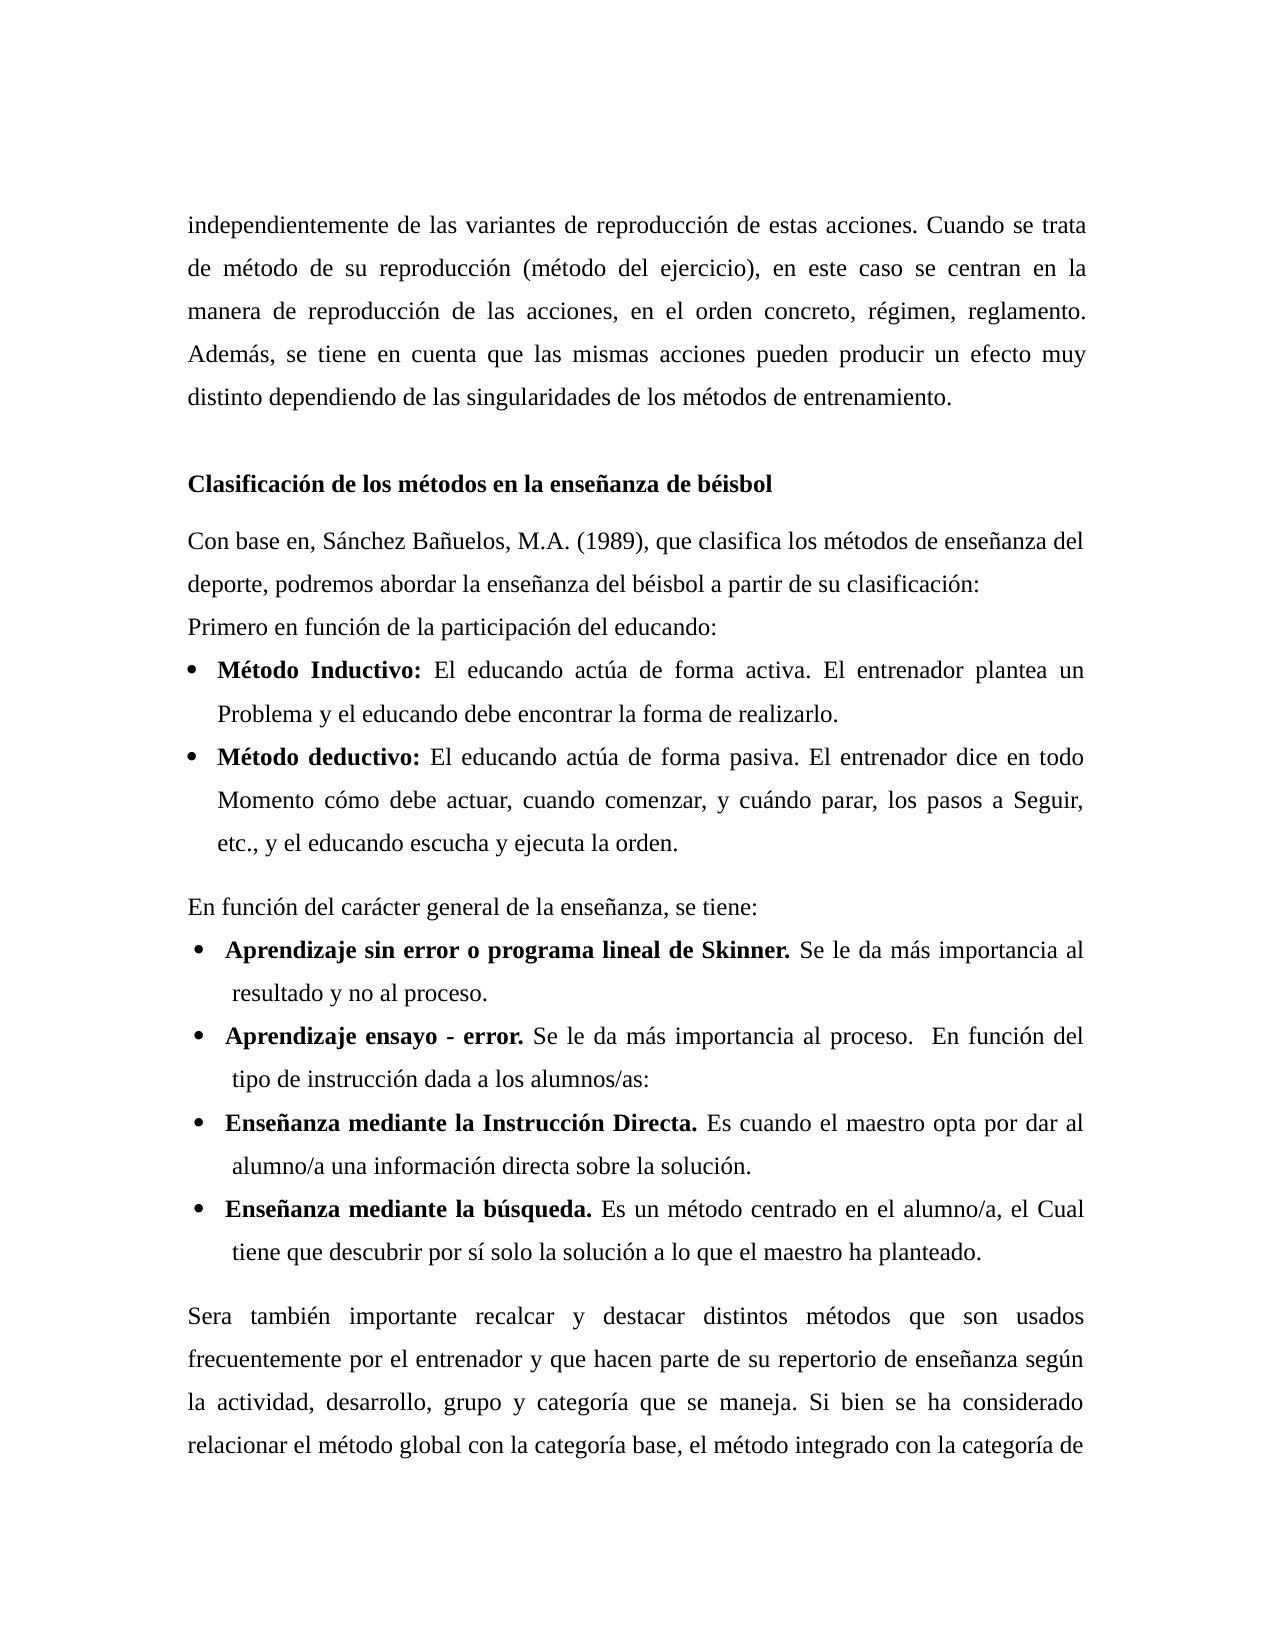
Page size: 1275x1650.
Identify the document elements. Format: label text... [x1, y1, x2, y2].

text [187, 210, 1087, 411]
text Con base en, Sánchez Bañuelos, M.A. (1989), que clasifica los métodos de enseñanza del deporte, podremos abordar la enseñanza del béisbol a partir de su clasificación: [187, 526, 1085, 598]
text Primero en función de la participación del educando: [187, 612, 1085, 641]
list Enseñanza mediante la Instrucción Directa. Es cuando el maestro opta por dar al alumno/a una información directa sobre la solución. [194, 1108, 1085, 1179]
list Aprendizaje sin error o programa lineal de Skinner. Se le da más importancia al resultado y no al proceso. [194, 935, 1085, 1007]
list Método Inductivo: El educando actúa de forma activa. El entrenador plantea un Problema y el educando debe encontrar la forma de realizarlo. [187, 656, 1085, 727]
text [187, 1301, 1085, 1459]
text En función del carácter general de la enseñanza, se tiene: [187, 892, 1085, 921]
list Aprendizaje ensayo - error. Se le da más importancia al proceso. En función del tipo de instrucción dada a los alumnos/as: [194, 1021, 1085, 1093]
subtitle Clasificación de los métodos en la enseñanza de béisbol [187, 469, 1087, 497]
list Método deductivo: El educando actúa de forma pasiva. El entrenador dice en todo Momento cómo debe actuar, cuando comenzar, y cuándo parar, los pasos a Seguir, etc., y el educando escucha y ejecuta la orden. [187, 742, 1085, 857]
list Enseñanza mediante la búsqueda. Es un método centrado en el alumno/a, el Cual tiene que descubrir por sí solo la solución a lo que el maestro ha planteado. [194, 1194, 1085, 1266]
